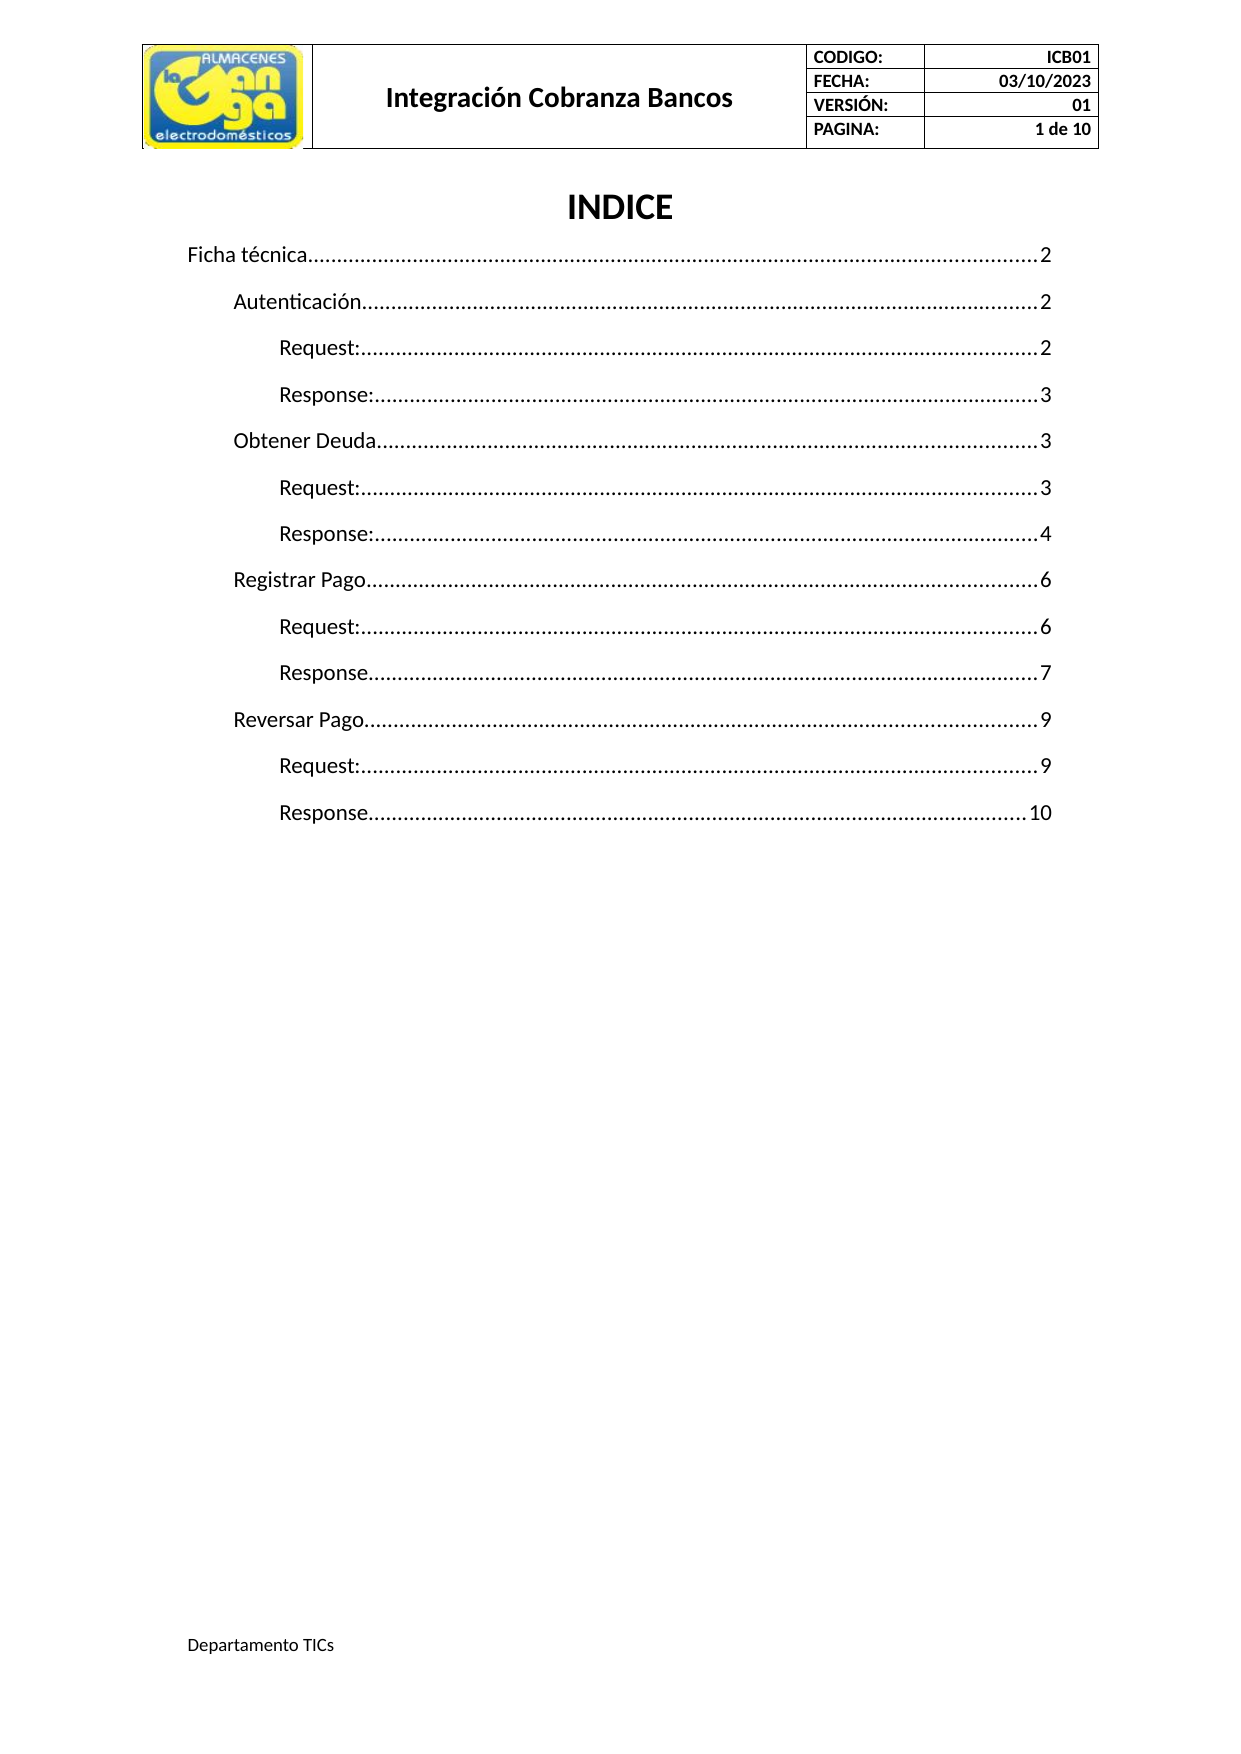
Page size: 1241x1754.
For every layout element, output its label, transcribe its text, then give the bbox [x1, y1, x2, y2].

text Request: 2 [279, 331, 1053, 363]
text Ficha técnica 2 [187, 238, 1053, 271]
text INDICE [187, 173, 1053, 238]
text Response 10 [279, 796, 1053, 828]
text Request: 3 [279, 470, 1053, 503]
text Reversar Pago 9 [233, 703, 1053, 735]
text Response: 3 [279, 377, 1053, 410]
text Request: 6 [279, 610, 1053, 642]
text Obtener Deuda 3 [233, 424, 1053, 456]
text Registrar Pago 6 [233, 563, 1053, 596]
text Response 7 [279, 656, 1053, 689]
picture [143, 45, 304, 149]
text Request: 9 [279, 749, 1053, 782]
text Autenticación 2 [233, 284, 1053, 317]
text Response: 4 [279, 517, 1053, 549]
